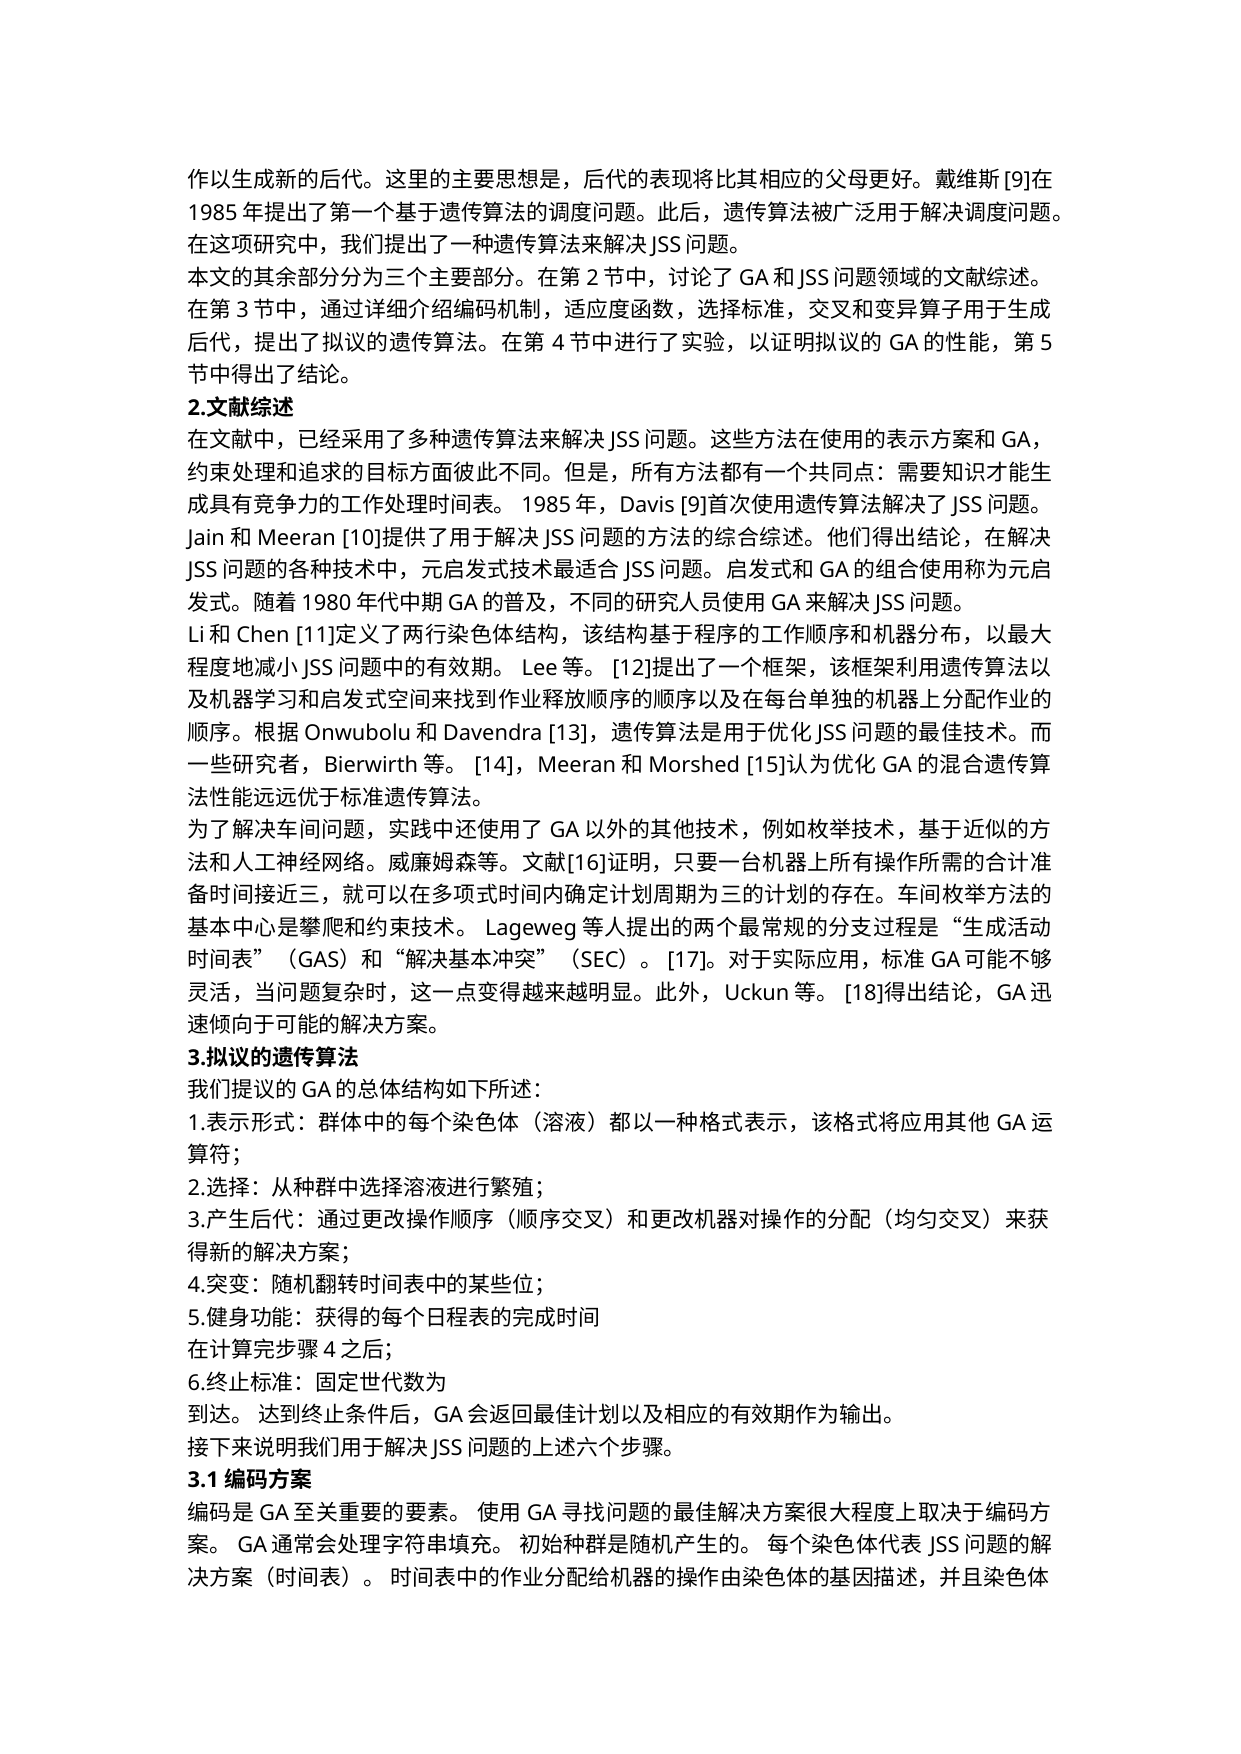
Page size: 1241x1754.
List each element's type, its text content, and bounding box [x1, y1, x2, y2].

text 接下来说明我们用于解决JSS问题的上述六个步骤。 [187, 1429, 1053, 1462]
text 5.健身功能：获得的每个日程表的完成时间 [187, 1299, 1053, 1332]
text 2.选择：从种群中选择溶液进行繁殖； [187, 1169, 1053, 1202]
text 3.产生后代：通过更改操作顺序（顺序交叉）和更改机器对操作的分配（均匀交叉）来获得新的解决方案； [187, 1202, 1053, 1267]
text 1.表示形式：群体中的每个染色体（溶液）都以一种格式表示，该格式将应用其他GA运算符； [187, 1104, 1053, 1169]
text 本文的其余部分分为三个主要部分。在第2节中，讨论了GA和JSS问题领域的文献综述。在第3节中，通过详细介绍编码机制，适应度函数，选择标准，交叉和变异算子用于生成后代，提出了拟议的遗传算法。在第4节中进行了实验，以证明拟议的GA的性能，第5节中得出了结论。 [187, 259, 1053, 389]
text 为了解决车间问题，实践中还使用了GA以外的其他技术，例如枚举技术，基于近似的方法和人工神经网络。威廉姆森等。文献[16]证明，只要一台机器上所有操作所需的合计准备时间接近三，就可以在多项式时间内确定计划周期为三的计划的存在。车间枚举方法的基本中心是攀爬和约束技术。 Lageweg等人提出的两个最常规的分支过程是“生成活动时间表”（GAS）和“解决基本冲突”（SEC）。 [17]。对于实际应用，标准GA可能不够灵活，当问题复杂时，这一点变得越来越明显。此外，Uckun等。 [18]得出结论，GA迅速倾向于可能的解决方案。 [187, 812, 1053, 1039]
text 4.突变：随机翻转时间表中的某些位； [187, 1267, 1053, 1299]
text Li和Chen [11]定义了两行染色体结构，该结构基于程序的工作顺序和机器分布，以最大程度地减小JSS问题中的有效期。 Lee等。 [12]提出了一个框架，该框架利用遗传算法以及机器学习和启发式空间来找到作业释放顺序的顺序以及在每台单独的机器上分配作业的顺序。根据Onwubolu和Davendra [13]，遗传算法是用于优化JSS问题的最佳技术。而一些研究者，Bierwirth等。 [14]，Meeran和Morshed [15]认为优化GA的混合遗传算法性能远远优于标准遗传算法。 [187, 617, 1053, 812]
text 3.拟议的遗传算法 [187, 1039, 1053, 1072]
text 2.文献综述 [187, 389, 1053, 422]
text 3.1 编码方案 [187, 1462, 1053, 1494]
text 在文献中，已经采用了多种遗传算法来解决JSS问题。这些方法在使用的表示方案和GA，约束处理和追求的目标方面彼此不同。但是，所有方法都有一个共同点：需要知识才能生成具有竞争力的工作处理时间表。 1985年，Davis [9]首次使用遗传算法解决了JSS问题。 Jain和Meeran [10]提供了用于解决JSS问题的方法的综合综述。他们得出结论，在解决JSS问题的各种技术中，元启发式技术最适合JSS问题。启发式和GA的组合使用称为元启发式。随着1980年代中期GA的普及，不同的研究人员使用GA来解决JSS问题。 [187, 422, 1053, 617]
text 6.终止标准：固定世代数为 [187, 1364, 1053, 1397]
text 到达。 达到终止条件后，GA会返回最佳计划以及相应的有效期作为输出。 [187, 1397, 1053, 1429]
text 我们提议的GA的总体结构如下所述： [187, 1072, 1053, 1104]
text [187, 1494, 1053, 1592]
text 在计算完步骤4之后； [187, 1332, 1053, 1364]
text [187, 162, 1053, 259]
